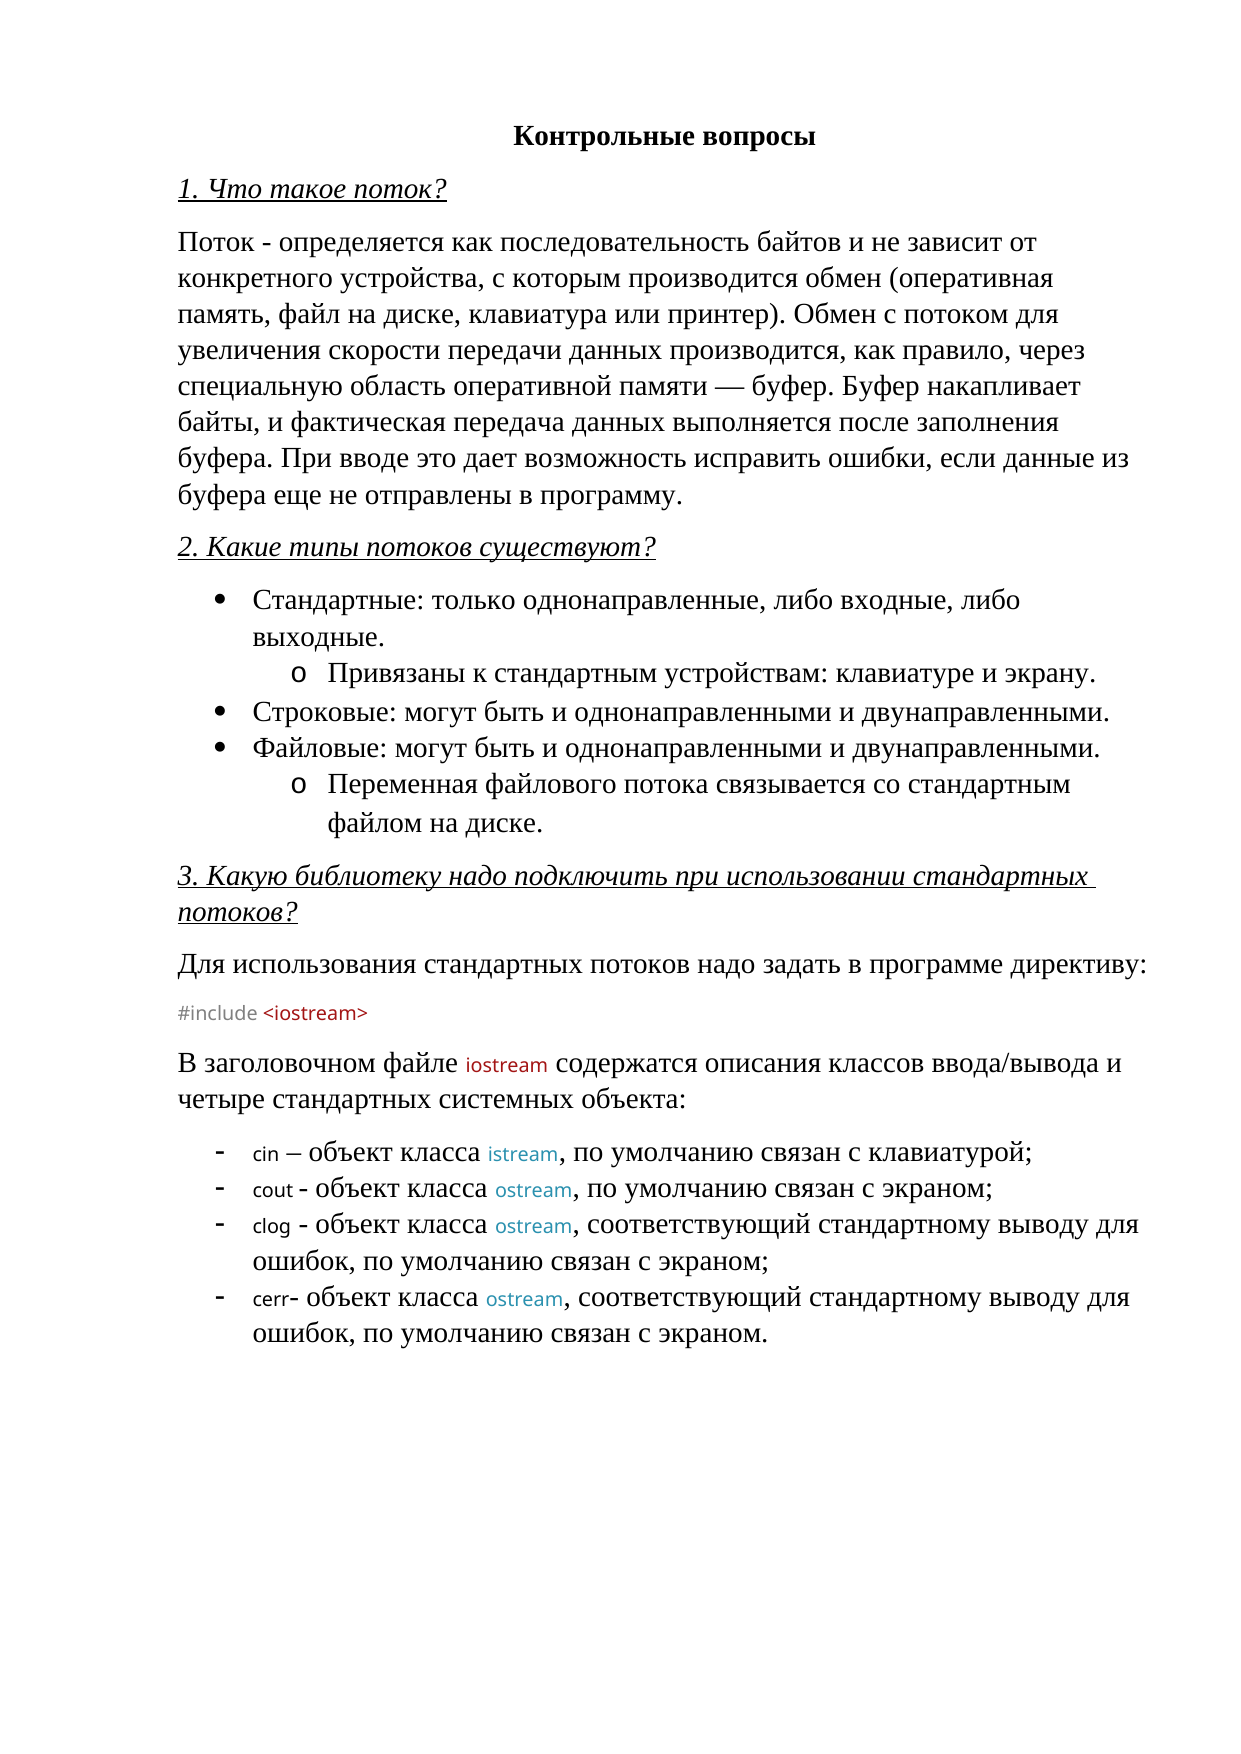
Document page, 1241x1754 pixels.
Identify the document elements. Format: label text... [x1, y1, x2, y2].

text Поток - определяется как последовательность байтов и не зависит от конкретного устройства, с которым производится обмен (оперативная память, файл на диске, клавиатура или принтер). Обмен с потоком для увеличения скорости передачи данных производится, как правило, через специальную область оперативной памяти — буфер. Буфер накапливает байты, и фактическая передача данных выполняется после заполнения буфера. При вводе это дает возможность исправить ошибки, если данные из буфера еще не отправлены в программу. [177, 224, 1152, 510]
list clog - объект класса ostream, соответствующий стандартному выводу для ошибок, по умолчанию связан с экраном; [215, 1207, 1152, 1276]
text 1. Что такое поток? [177, 171, 1152, 204]
list Строковые: могут быть и однонаправленными и двунаправленными. [215, 694, 1152, 727]
text 3. Какую библиотеку надо подключить при использовании стандартных потоков? [177, 858, 1152, 927]
list Файловые: могут быть и однонаправленными и двунаправленными. [215, 730, 1152, 763]
text В заголовочном файле iostream содержатся описания классов ввода/вывода и четыре стандартных системных объекта: [177, 1045, 1152, 1115]
list Переменная файлового потока связывается со стандартным файлом на диске. [290, 766, 1152, 838]
list Привязаны к стандартным устройствам: клавиатуре и экрану. [290, 655, 1152, 691]
text 2. Какие типы потоков существуют? [177, 529, 1152, 563]
list cout - объект класса ostream, по умолчанию связан с экраном; [215, 1170, 1152, 1204]
list cerr- объект класса ostream, соответствующий стандартному выводу для ошибок, по умолчанию связан с экраном. [215, 1279, 1152, 1349]
text Для использования стандартных потоков надо задать в программе директиву: [177, 947, 1152, 980]
text #include <iostream> [177, 999, 1152, 1026]
list cin – объект класса istream, по умолчанию связан с клавиатурой; [215, 1134, 1152, 1168]
text Контрольные вопросы [177, 118, 1152, 152]
list Стандартные: только однонаправленные, либо входные, либо выходные. [215, 582, 1152, 652]
